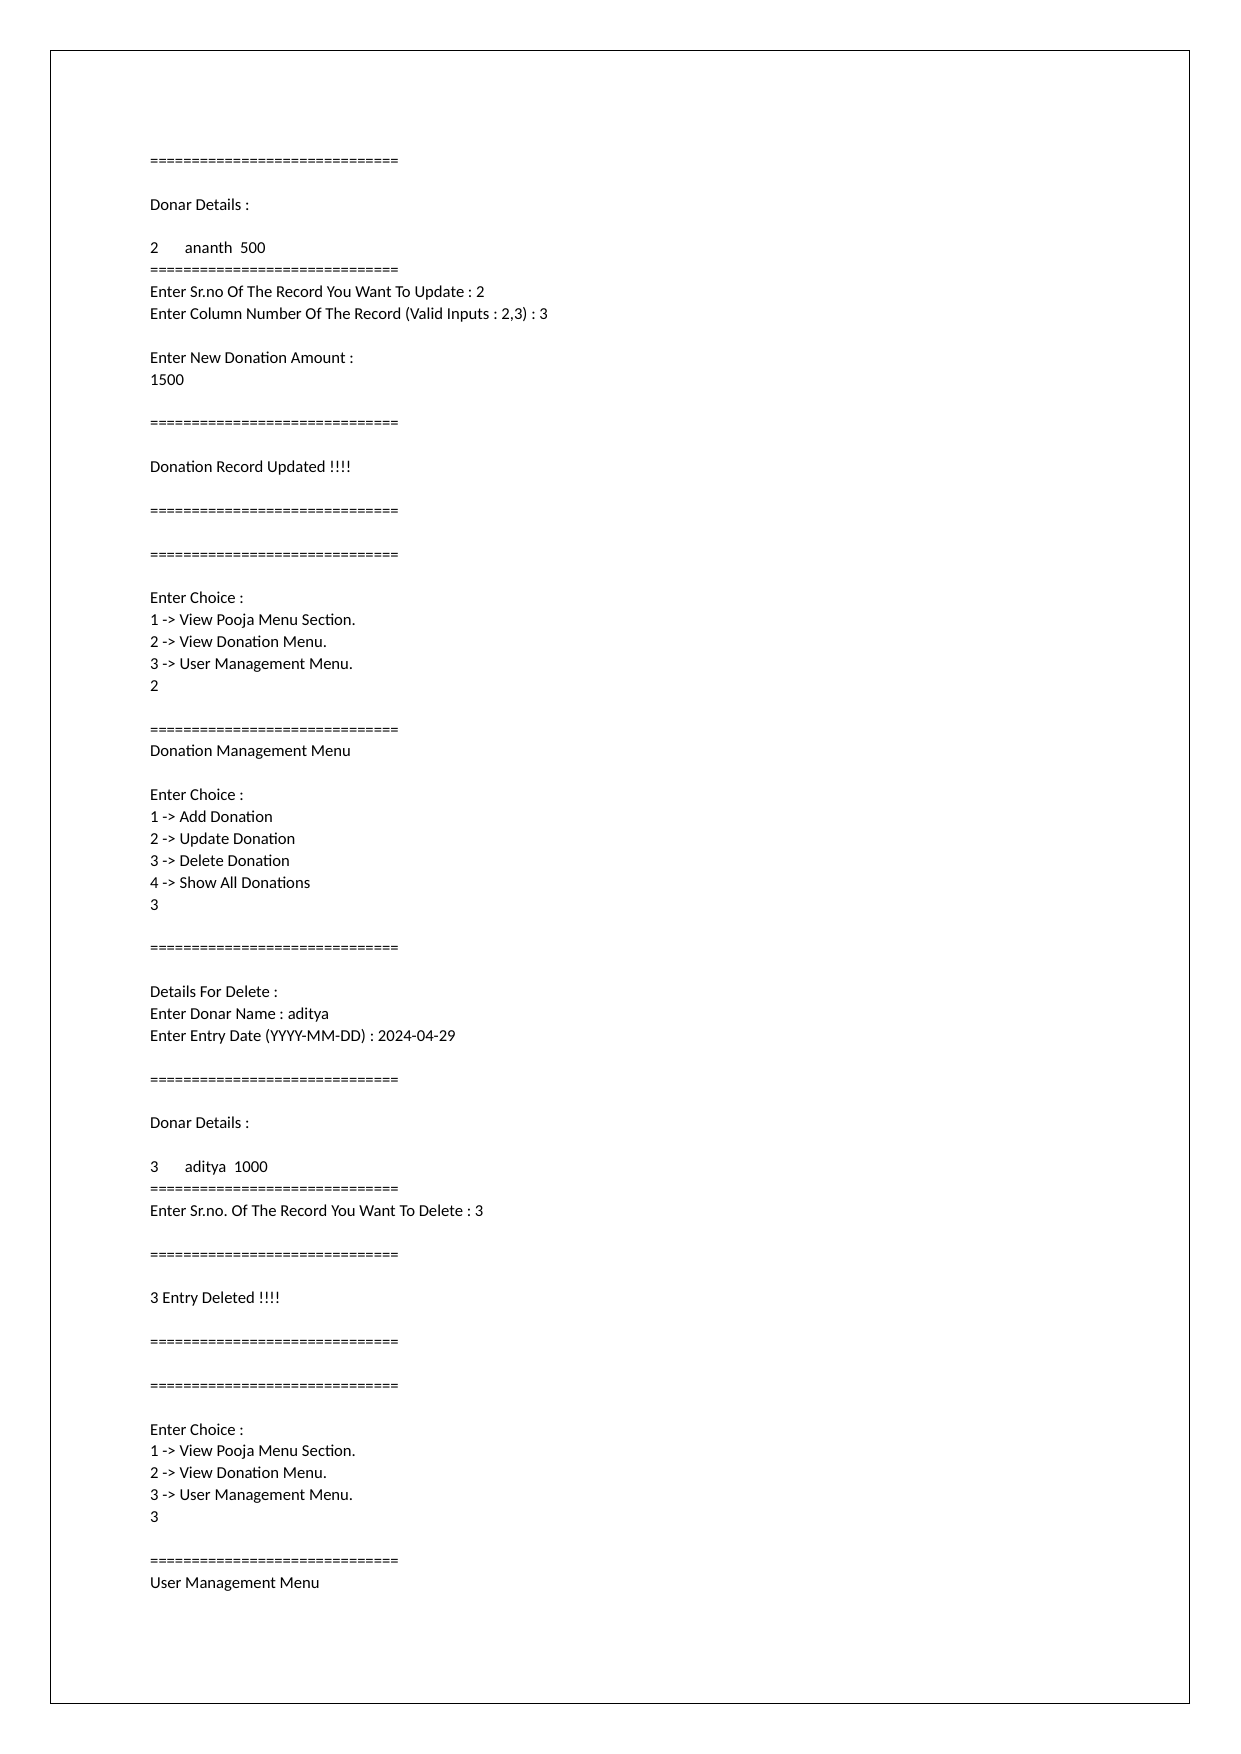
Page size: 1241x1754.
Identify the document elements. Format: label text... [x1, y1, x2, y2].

text ============================== [150, 500, 1090, 520]
text ============================== [150, 1069, 1090, 1089]
text ============================== [150, 1550, 1090, 1570]
text Enter Choice : [150, 1419, 1090, 1439]
text 4 -> Show All Donations [150, 872, 1090, 892]
text 2 -> View Donation Menu. [150, 1462, 1090, 1483]
text ============================== [150, 1178, 1090, 1198]
text Donation Record Updated !!!! [150, 456, 1090, 477]
text 1 -> View Pooja Menu Section. [150, 609, 1090, 630]
text ============================== [150, 719, 1090, 739]
text ============================== [150, 1244, 1090, 1264]
text ============================== [150, 412, 1090, 433]
text ============================== [150, 544, 1090, 564]
text 3 -> User Management Menu. [150, 653, 1090, 673]
text Donar Details : [150, 1112, 1090, 1133]
text Enter Choice : [150, 784, 1090, 805]
text 2 -> View Donation Menu. [150, 631, 1090, 652]
text 2 ananth 500 [150, 237, 1090, 258]
text Enter Choice : [150, 587, 1090, 608]
text 3 -> Delete Donation [150, 850, 1090, 870]
text 3 [150, 1506, 1090, 1527]
text Enter Entry Date (YYYY-MM-DD) : 2024-04-29 [150, 1025, 1090, 1045]
text Enter Sr.no Of The Record You Want To Update : 2 [150, 281, 1090, 302]
text 2 -> Update Donation [150, 828, 1090, 848]
text ============================== [150, 1375, 1090, 1395]
text User Management Menu [150, 1572, 1090, 1592]
text Enter Column Number Of The Record (Valid Inputs : 2,3) : 3 [150, 303, 1090, 323]
text 3 [150, 894, 1090, 914]
text 1500 [150, 369, 1090, 389]
text ============================== [150, 259, 1090, 280]
text Enter Donar Name : aditya [150, 1003, 1090, 1023]
text Donar Details : [150, 194, 1090, 214]
text 1 -> View Pooja Menu Section. [150, 1441, 1090, 1461]
text ============================== [150, 150, 1090, 170]
text Enter Sr.no. Of The Record You Want To Delete : 3 [150, 1200, 1090, 1220]
text Details For Delete : [150, 981, 1090, 1002]
text 3 -> User Management Menu. [150, 1484, 1090, 1505]
text ============================== [150, 1331, 1090, 1352]
text 3 aditya 1000 [150, 1156, 1090, 1177]
text 3 Entry Deleted !!!! [150, 1287, 1090, 1308]
text Donation Management Menu [150, 741, 1090, 761]
text Enter New Donation Amount : [150, 347, 1090, 367]
text 1 -> Add Donation [150, 806, 1090, 827]
text 2 [150, 675, 1090, 695]
text ============================== [150, 937, 1090, 958]
